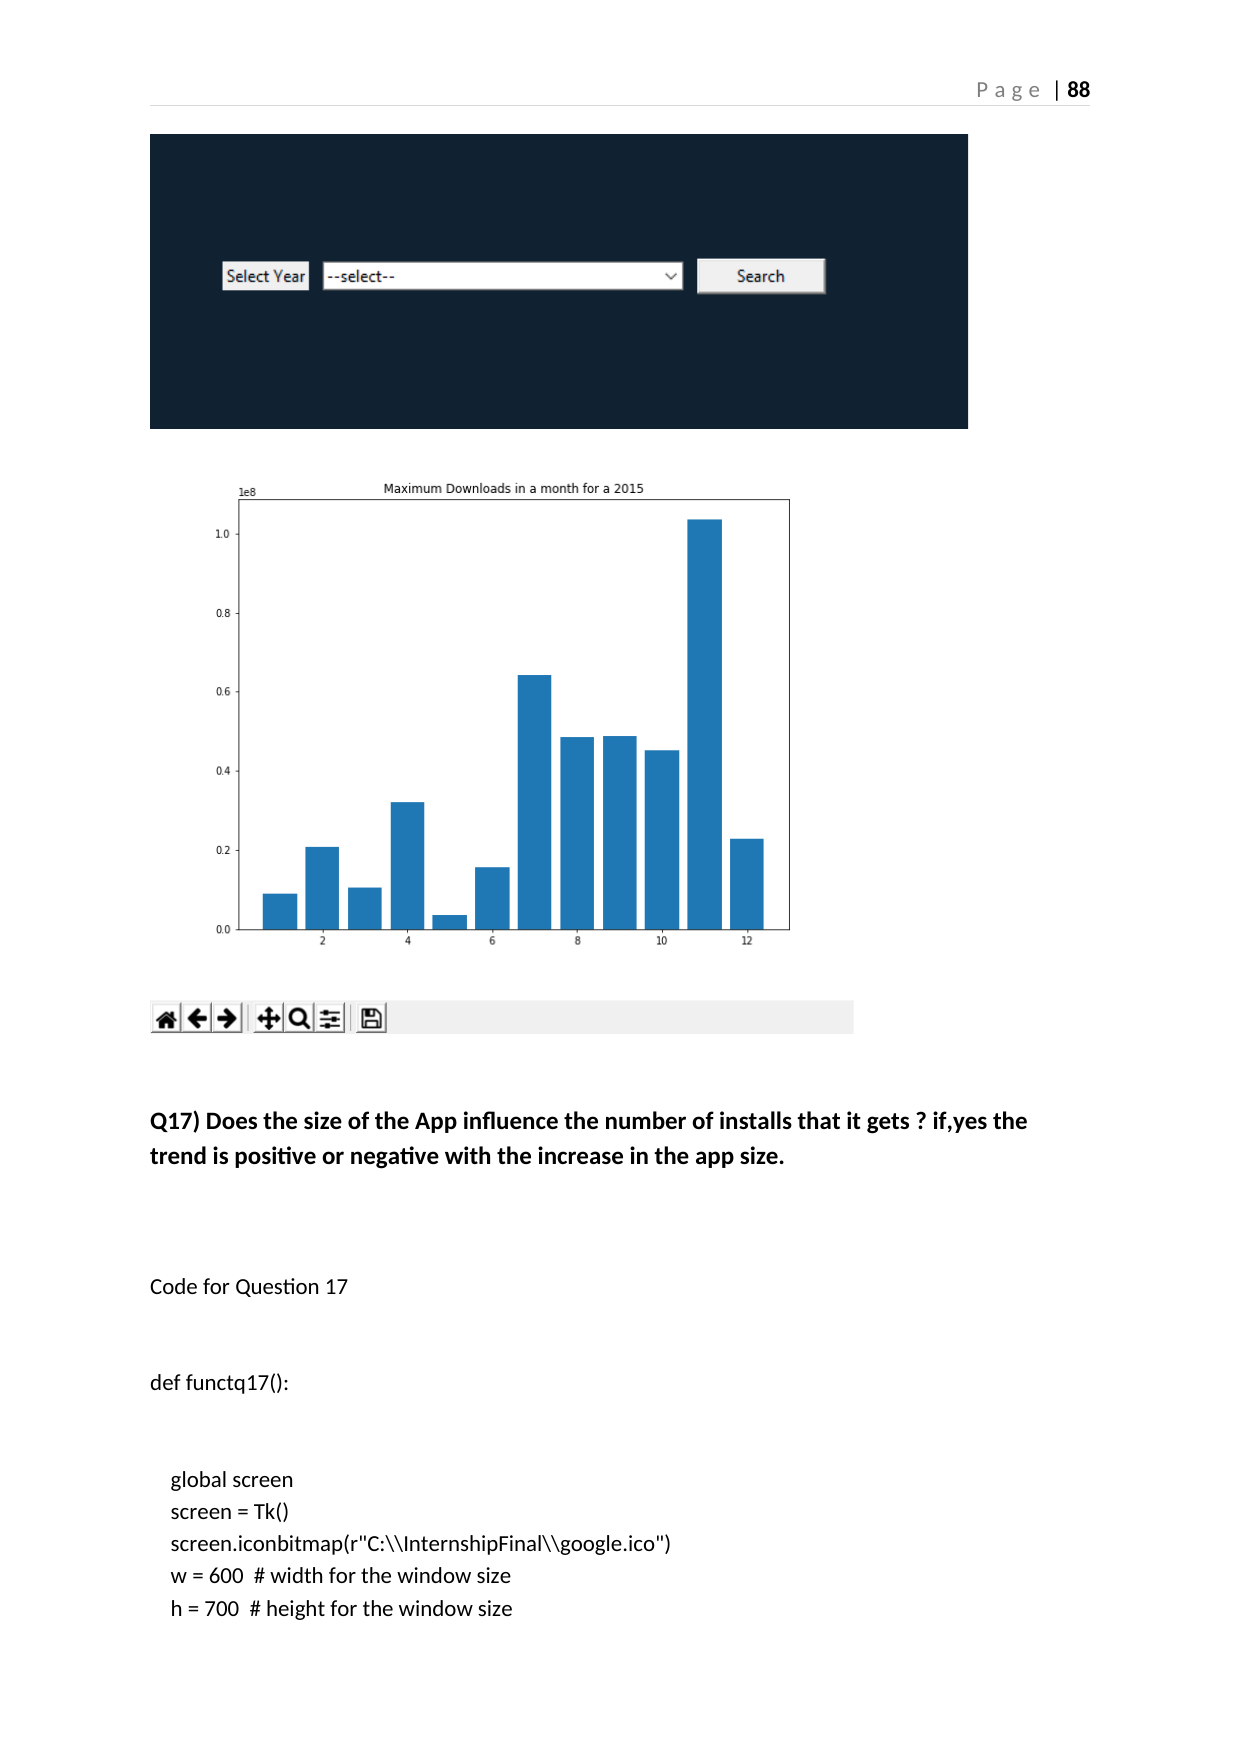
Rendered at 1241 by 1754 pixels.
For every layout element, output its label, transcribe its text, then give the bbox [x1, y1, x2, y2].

text Code for Question 17 [150, 1272, 1090, 1300]
text Q17) Does the size of the App influence the number of installs that it gets ? if,yes the trend is positive or negative with the increase in the app size. [150, 1105, 1090, 1171]
picture [150, 134, 969, 429]
text global screen [150, 1465, 1090, 1493]
text def functq17(): [150, 1368, 1090, 1397]
text h = 700 # height for the window size [150, 1594, 1090, 1622]
text screen.iconbitmap(r"C:\\InternshipFinal\\google.ico") [150, 1529, 1090, 1557]
text screen = Tk() [150, 1497, 1090, 1525]
picture [150, 432, 854, 1034]
text w = 600 # width for the window size [150, 1562, 1090, 1590]
